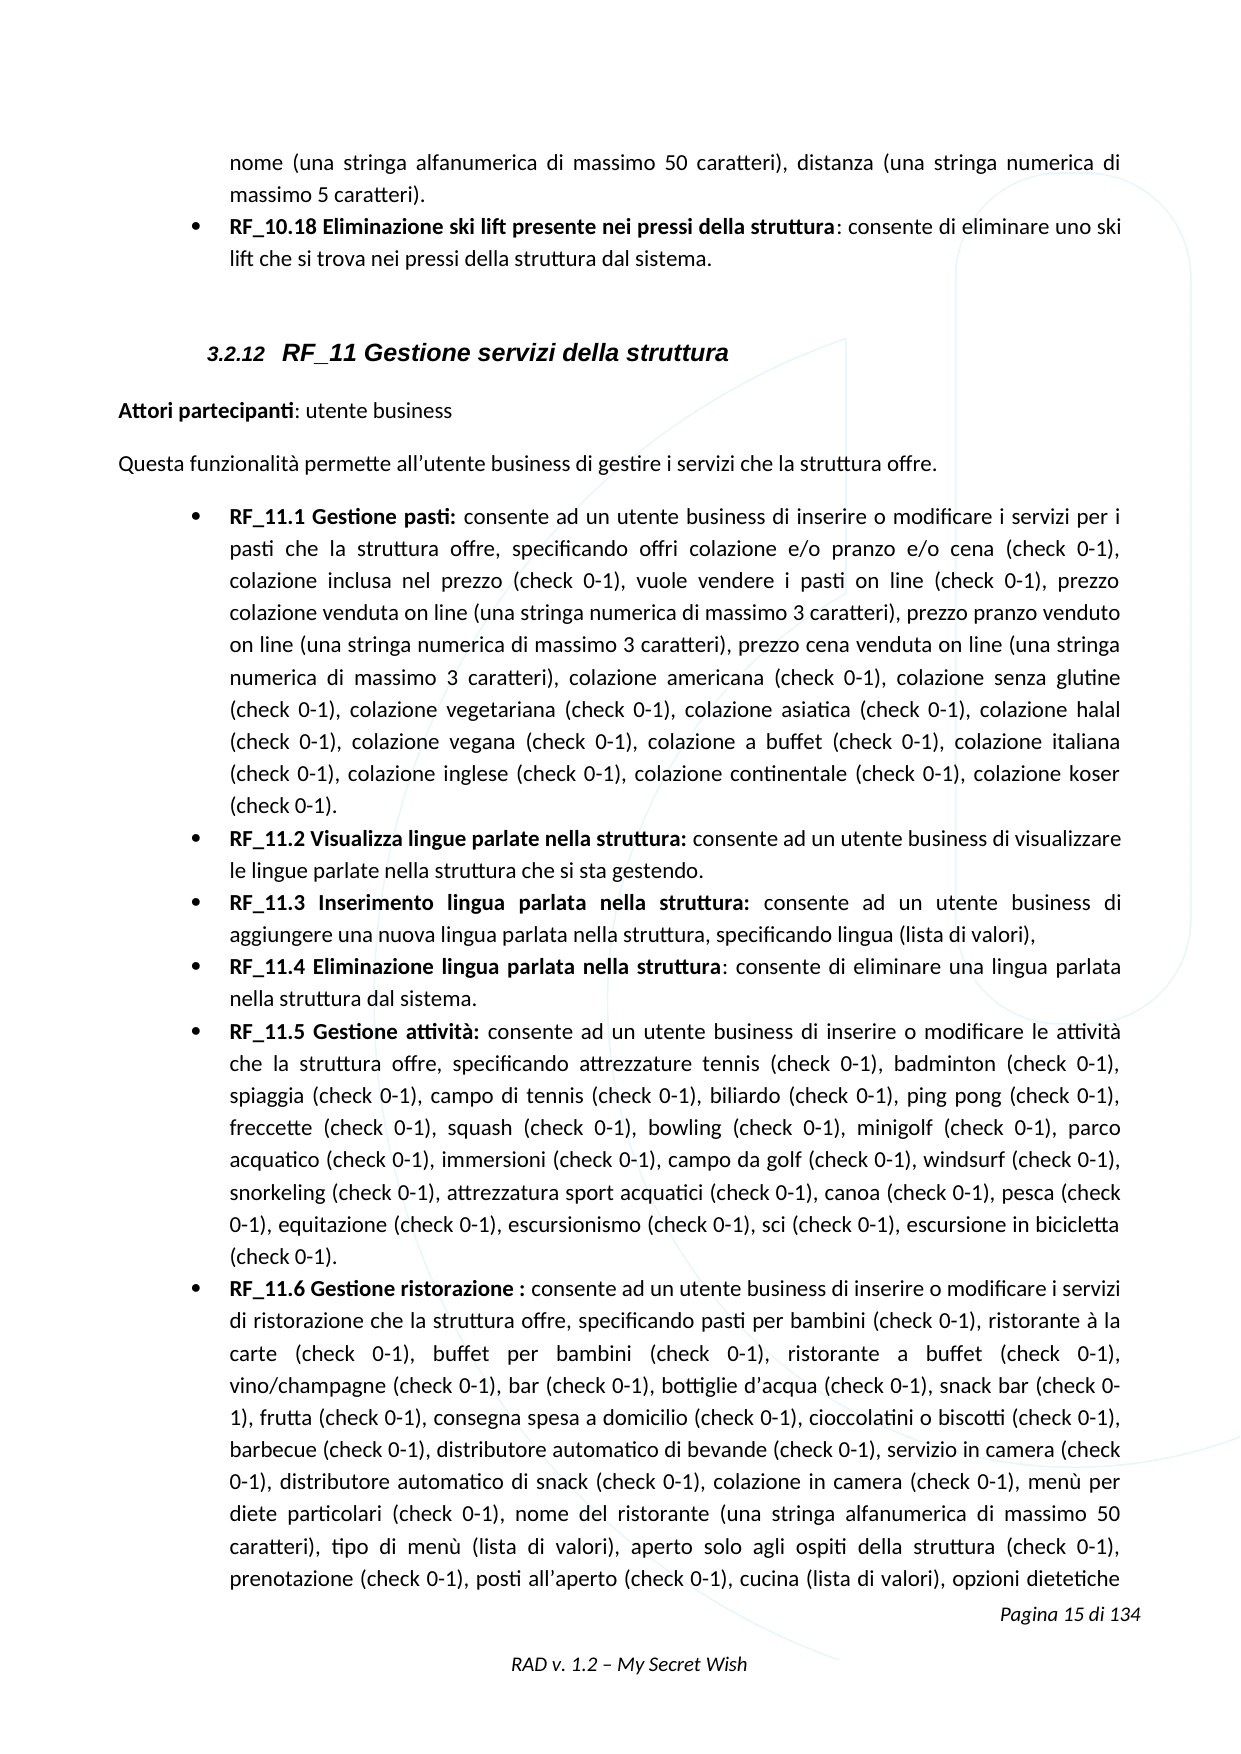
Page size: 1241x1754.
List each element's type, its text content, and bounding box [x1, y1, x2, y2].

list RF_11.3 Inserimento lingua parlata nella struttura: consente ad un utente business di aggiungere una nuova lingua parlata nella struttura, specificando lingua (lista di valori), [192, 888, 1122, 948]
subtitle RF_11 Gestione servizi della struttura [207, 338, 1122, 367]
list RF_11.2 Visualizza lingue parlate nella struttura: consente ad un utente business di visualizzare le lingue parlate nella struttura che si sta gestendo. [192, 824, 1122, 884]
text Questa funzionalità permette all’utente business di gestire i servizi che la struttura offre. [118, 449, 1122, 477]
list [192, 148, 1122, 208]
text Attori partecipanti: utente business [118, 396, 1122, 424]
picture [373, 172, 1241, 1660]
list RF_11.1 Gestione pasti: consente ad un utente business di inserire o modificare i servizi per i pasti che la struttura offre, specificando offri colazione e/o pranzo e/o cena (check 0-1), colazione inclusa nel prezzo (check 0-1), vuole vendere i pasti on line (check 0-1), prezzo colazione venduta on line (una stringa numerica di massimo 3 caratteri), prezzo pranzo venduto on line (una stringa numerica di massimo 3 caratteri), prezzo cena venduta on line (una stringa numerica di massimo 3 caratteri), colazione americana (check 0-1), colazione senza glutine (check 0-1), colazione vegetariana (check 0-1), colazione asiatica (check 0-1), colazione halal (check 0-1), colazione vegana (check 0-1), colazione a buffet (check 0-1), colazione italiana (check 0-1), colazione inglese (check 0-1), colazione continentale (check 0-1), colazione koser (check 0-1). [192, 502, 1122, 819]
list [192, 1274, 1122, 1592]
list RF_11.4 Eliminazione lingua parlata nella struttura: consente di eliminare una lingua parlata nella struttura dal sistema. [192, 952, 1122, 1013]
list RF_11.5 Gestione attività: consente ad un utente business di inserire o modificare le attività che la struttura offre, specificando attrezzature tennis (check 0-1), badminton (check 0-1), spiaggia (check 0-1), campo di tennis (check 0-1), biliardo (check 0-1), ping pong (check 0-1), freccette (check 0-1), squash (check 0-1), bowling (check 0-1), minigolf (check 0-1), parco acquatico (check 0-1), immersioni (check 0-1), campo da golf (check 0-1), windsurf (check 0-1), snorkeling (check 0-1), attrezzatura sport acquatici (check 0-1), canoa (check 0-1), pesca (check 0-1), equitazione (check 0-1), escursionismo (check 0-1), sci (check 0-1), escursione in bicicletta (check 0-1). [192, 1017, 1122, 1270]
list RF_10.18 Eliminazione ski lift presente nei pressi della struttura: consente di eliminare uno ski lift che si trova nei pressi della struttura dal sistema. [192, 212, 1122, 272]
